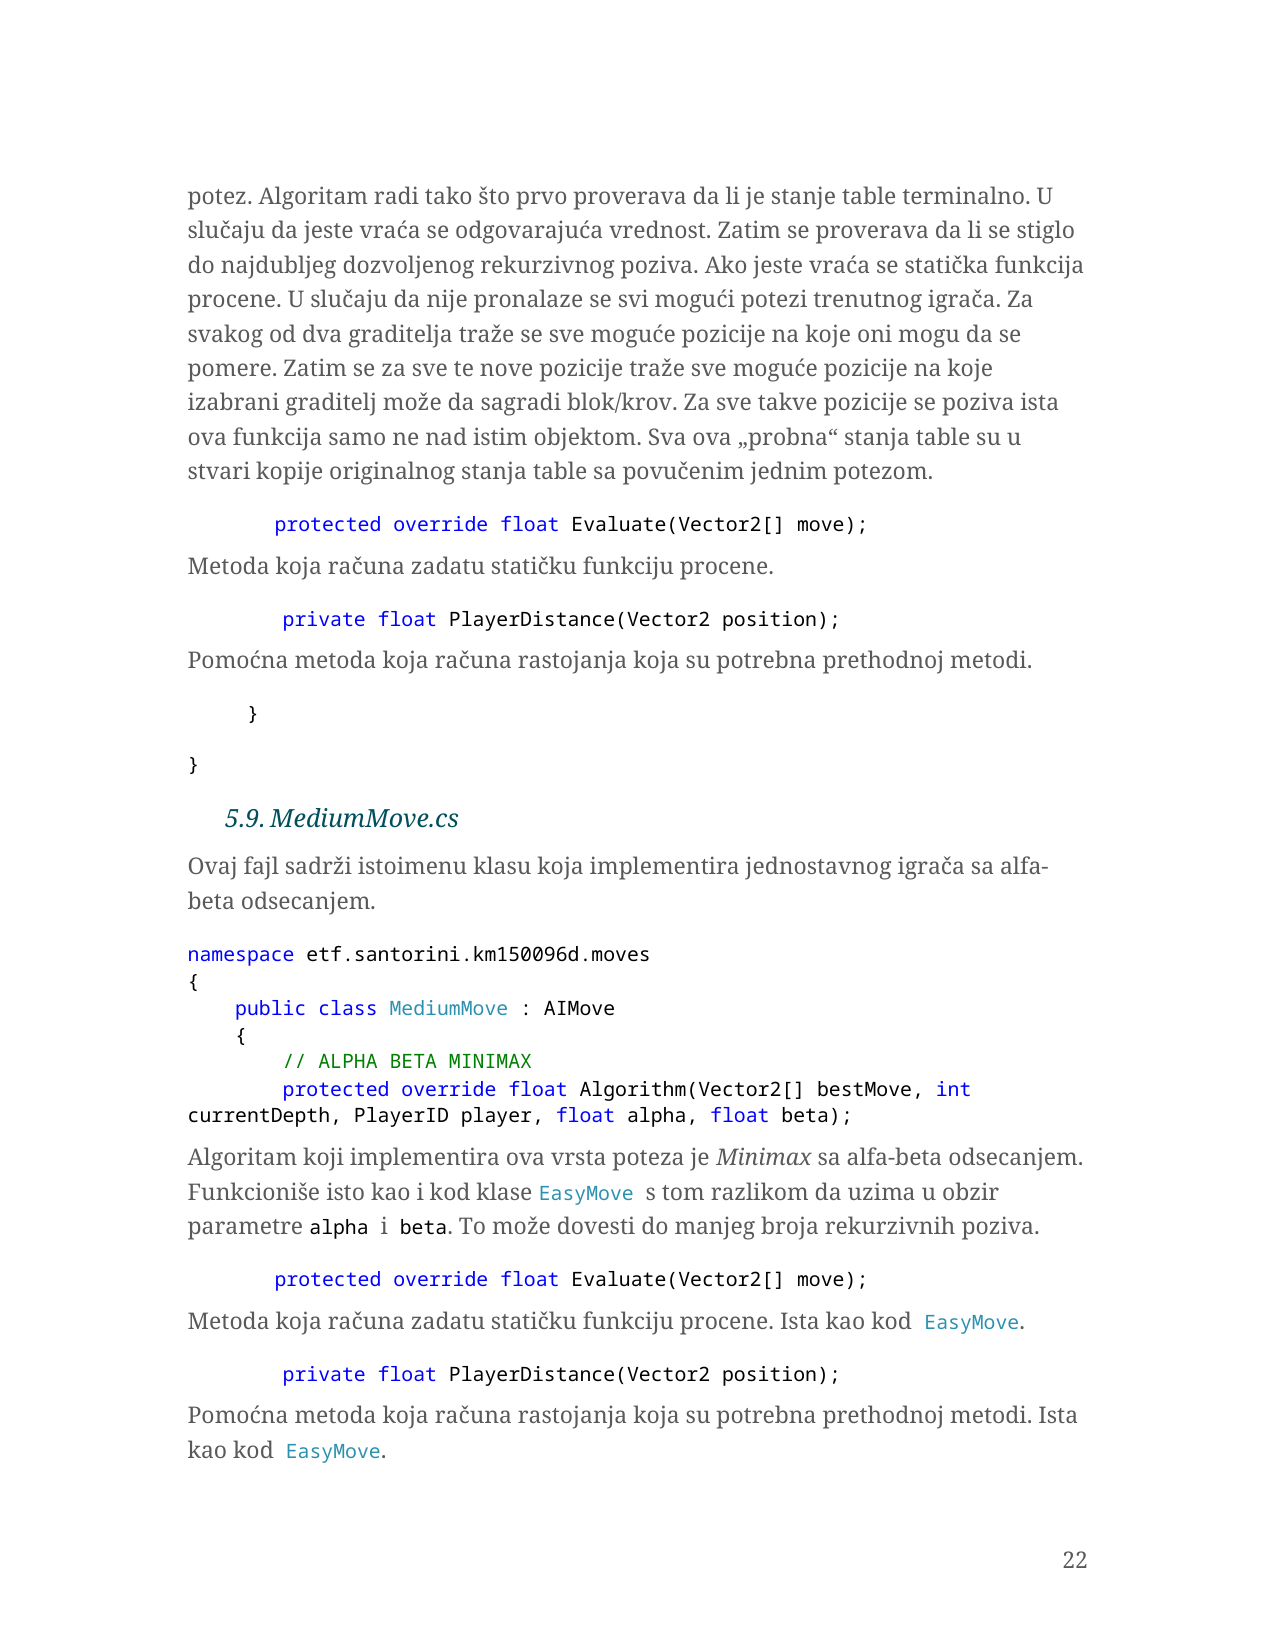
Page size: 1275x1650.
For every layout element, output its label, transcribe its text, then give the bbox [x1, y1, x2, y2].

text Ovaj fajl sadrži istoimenu klasu koja implementira jednostavnog igrača sa alfa-beta odsecanjem. [187, 850, 1087, 916]
text Metoda koja računa zadatu statičku funkciju procene. Ista kao kod EasyMove. [187, 1305, 1087, 1336]
text { [187, 967, 1087, 994]
text private float PlayerDistance(Vector2 position); [187, 605, 1087, 632]
text } [187, 699, 1087, 727]
text Metoda koja računa zadatu statičku funkciju procene. [187, 550, 1087, 581]
text namespace etf.santorini.km150096d.moves [187, 940, 1087, 967]
text protected override float Evaluate(Vector2[] move); [187, 1265, 1087, 1292]
text } [187, 750, 1087, 777]
text protected override float Evaluate(Vector2[] move); [187, 510, 1087, 537]
text public class MediumMove : AIMove [187, 994, 1087, 1021]
text // ALPHA BETA MINIMAX [187, 1048, 1087, 1075]
text { [187, 1021, 1087, 1048]
text Algoritam koji implementira ova vrsta poteza je Minimax sa alfa-beta odsecanjem. Funkcioniše isto kao i kod klase EasyMove s tom razlikom da uzima u obzir parametre alpha i beta. To može dovesti do manjeg broja rekurzivnih poziva. [187, 1141, 1087, 1241]
text Pomoćna metoda koja računa rastojanja koja su potrebna prethodnoj metodi. Ista kao kod EasyMove. [187, 1399, 1087, 1465]
text Pomoćna metoda koja računa rastojanja koja su potrebna prethodnoj metodi. [187, 644, 1087, 676]
text private float PlayerDistance(Vector2 position); [187, 1360, 1087, 1387]
subtitle MediumMove.cs [225, 800, 1087, 834]
text protected override float Algorithm(Vector2[] bestMove, int currentDepth, PlayerID player, float alpha, float beta); [187, 1075, 1087, 1129]
